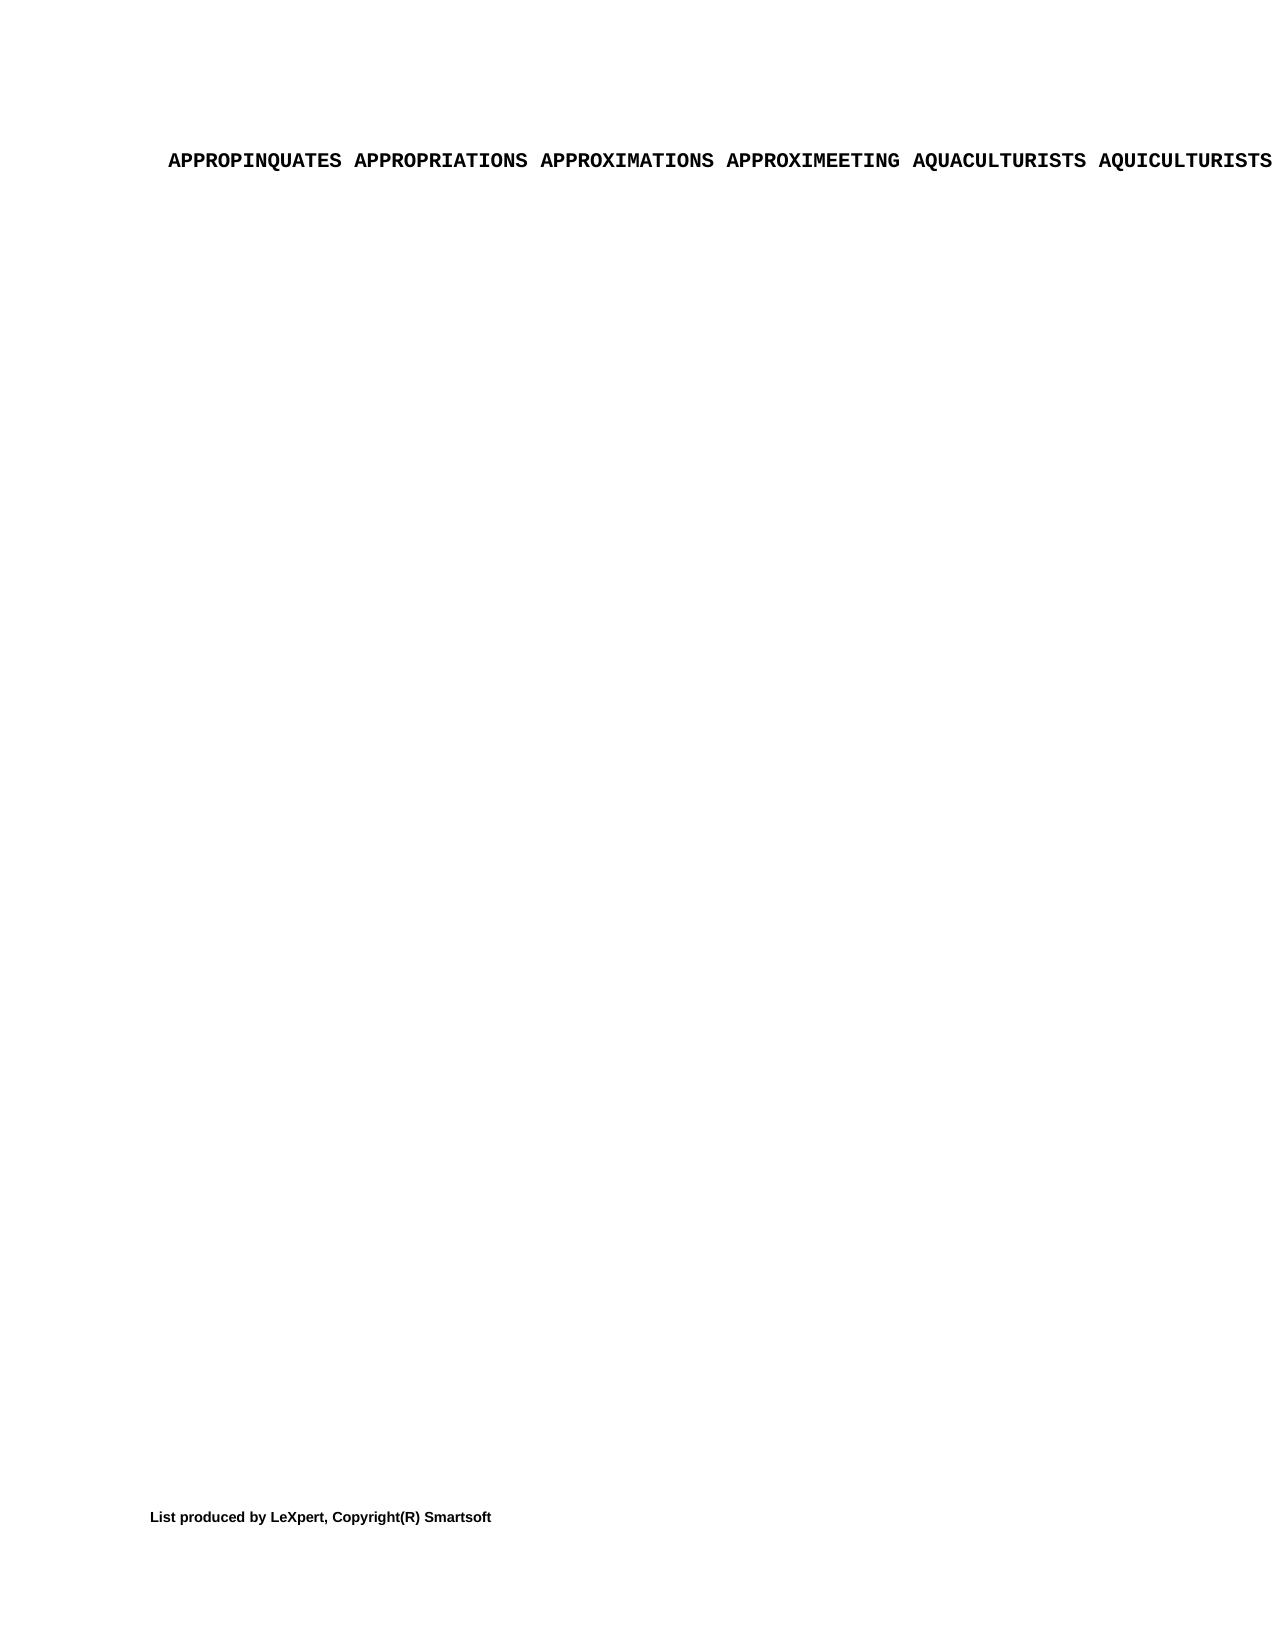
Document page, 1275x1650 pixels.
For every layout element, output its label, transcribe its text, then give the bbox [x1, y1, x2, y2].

text List produced by LeXpert, Copyright(R) Smartsoft [150, 1509, 1096, 1526]
